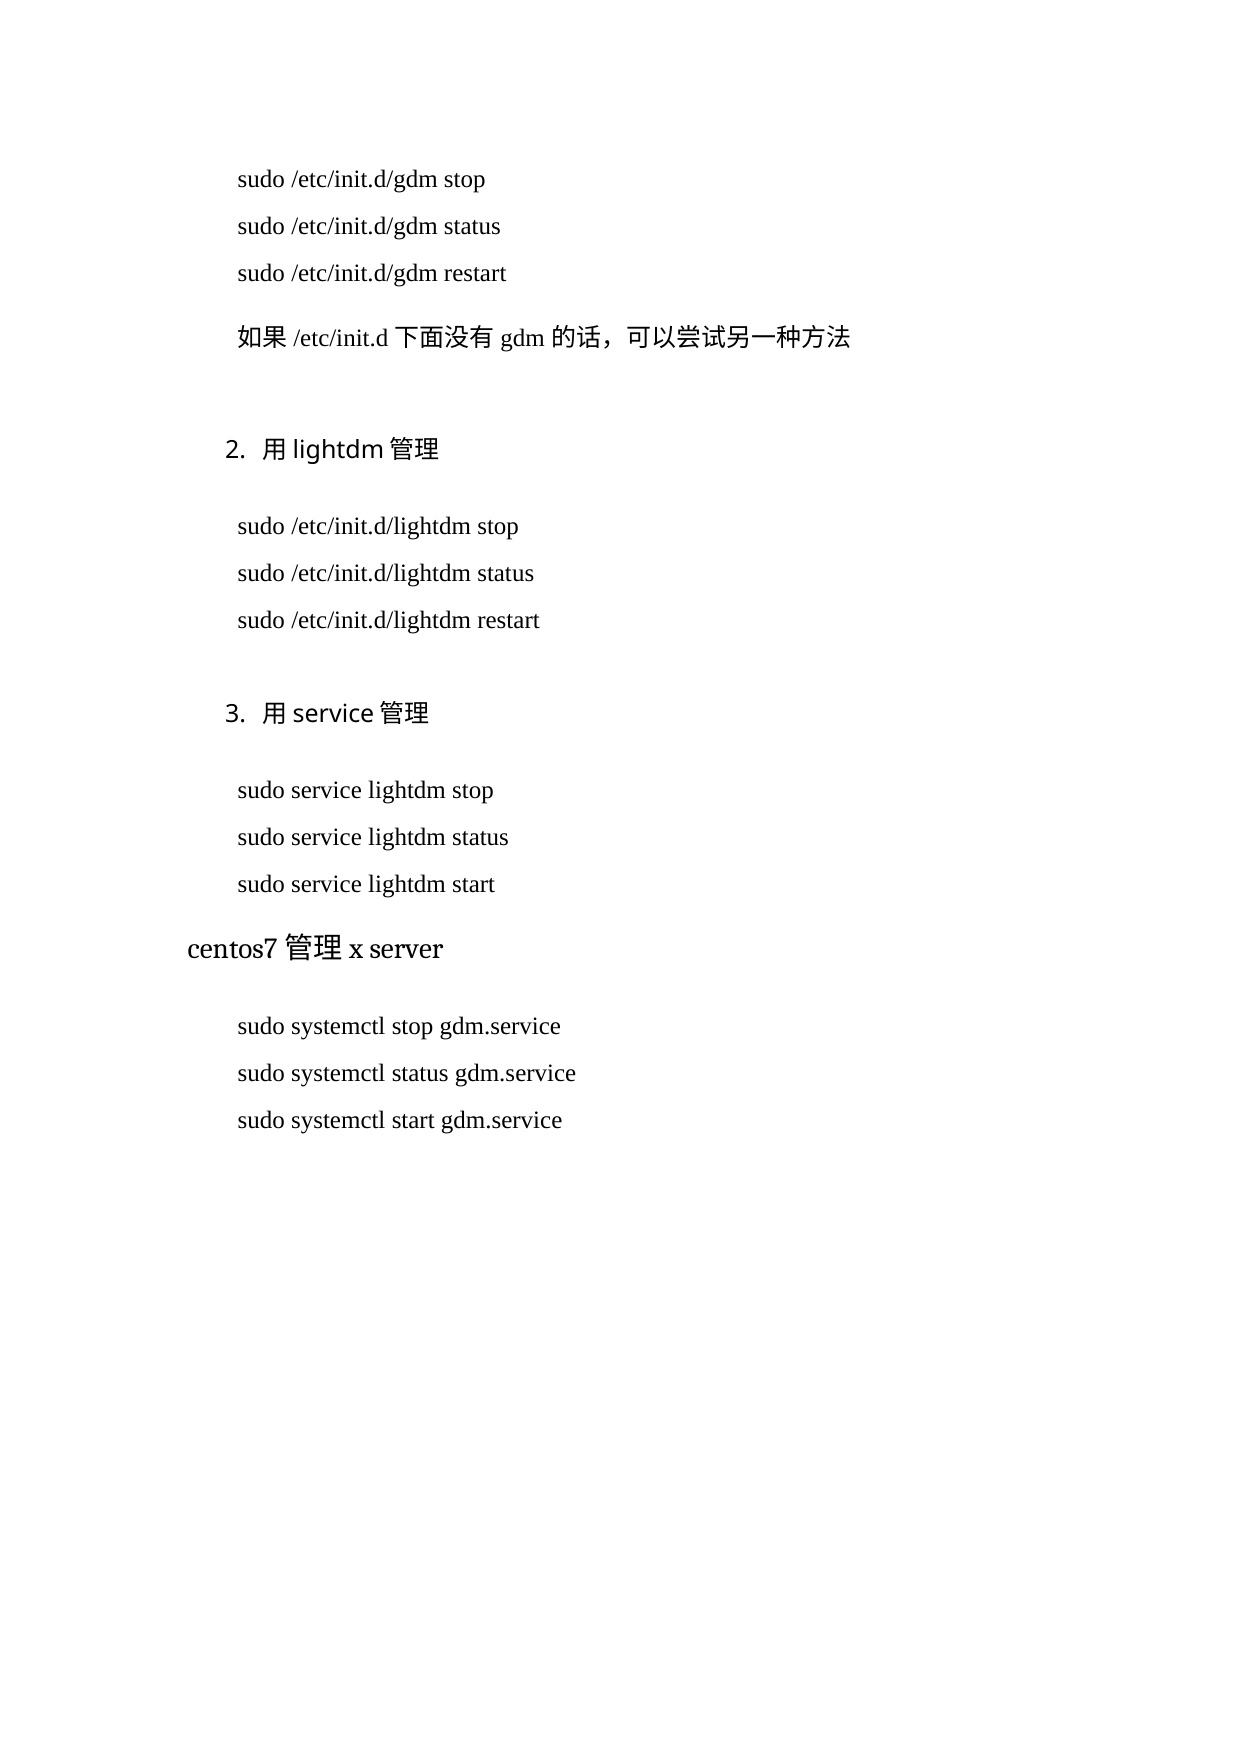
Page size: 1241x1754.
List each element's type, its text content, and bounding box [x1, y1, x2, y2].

text sudo systemctl stop gdm.service [187, 1009, 1053, 1042]
text sudo /etc/init.d/lightdm restart [187, 603, 1053, 635]
text sudo service lightdm start [187, 867, 1053, 899]
text sudo systemctl start gdm.service [187, 1103, 1053, 1136]
text sudo service lightdm stop [187, 773, 1053, 806]
list 用lightdm管理 [225, 415, 1053, 480]
text sudo /etc/init.d/gdm stop [187, 162, 1053, 194]
text sudo /etc/init.d/gdm restart [187, 256, 1053, 288]
text sudo /etc/init.d/gdm status [187, 209, 1053, 241]
text 如果 /etc/init.d 下面没有 gdm 的话，可以尝试另一种方法 [187, 303, 1053, 368]
text sudo service lightdm status [187, 820, 1053, 852]
subtitle centos7 管理 x server [187, 914, 1053, 979]
list 用service管理 [225, 679, 1053, 744]
text sudo /etc/init.d/lightdm status [187, 556, 1053, 588]
text sudo /etc/init.d/lightdm stop [187, 509, 1053, 542]
text sudo systemctl status gdm.service [187, 1056, 1053, 1089]
